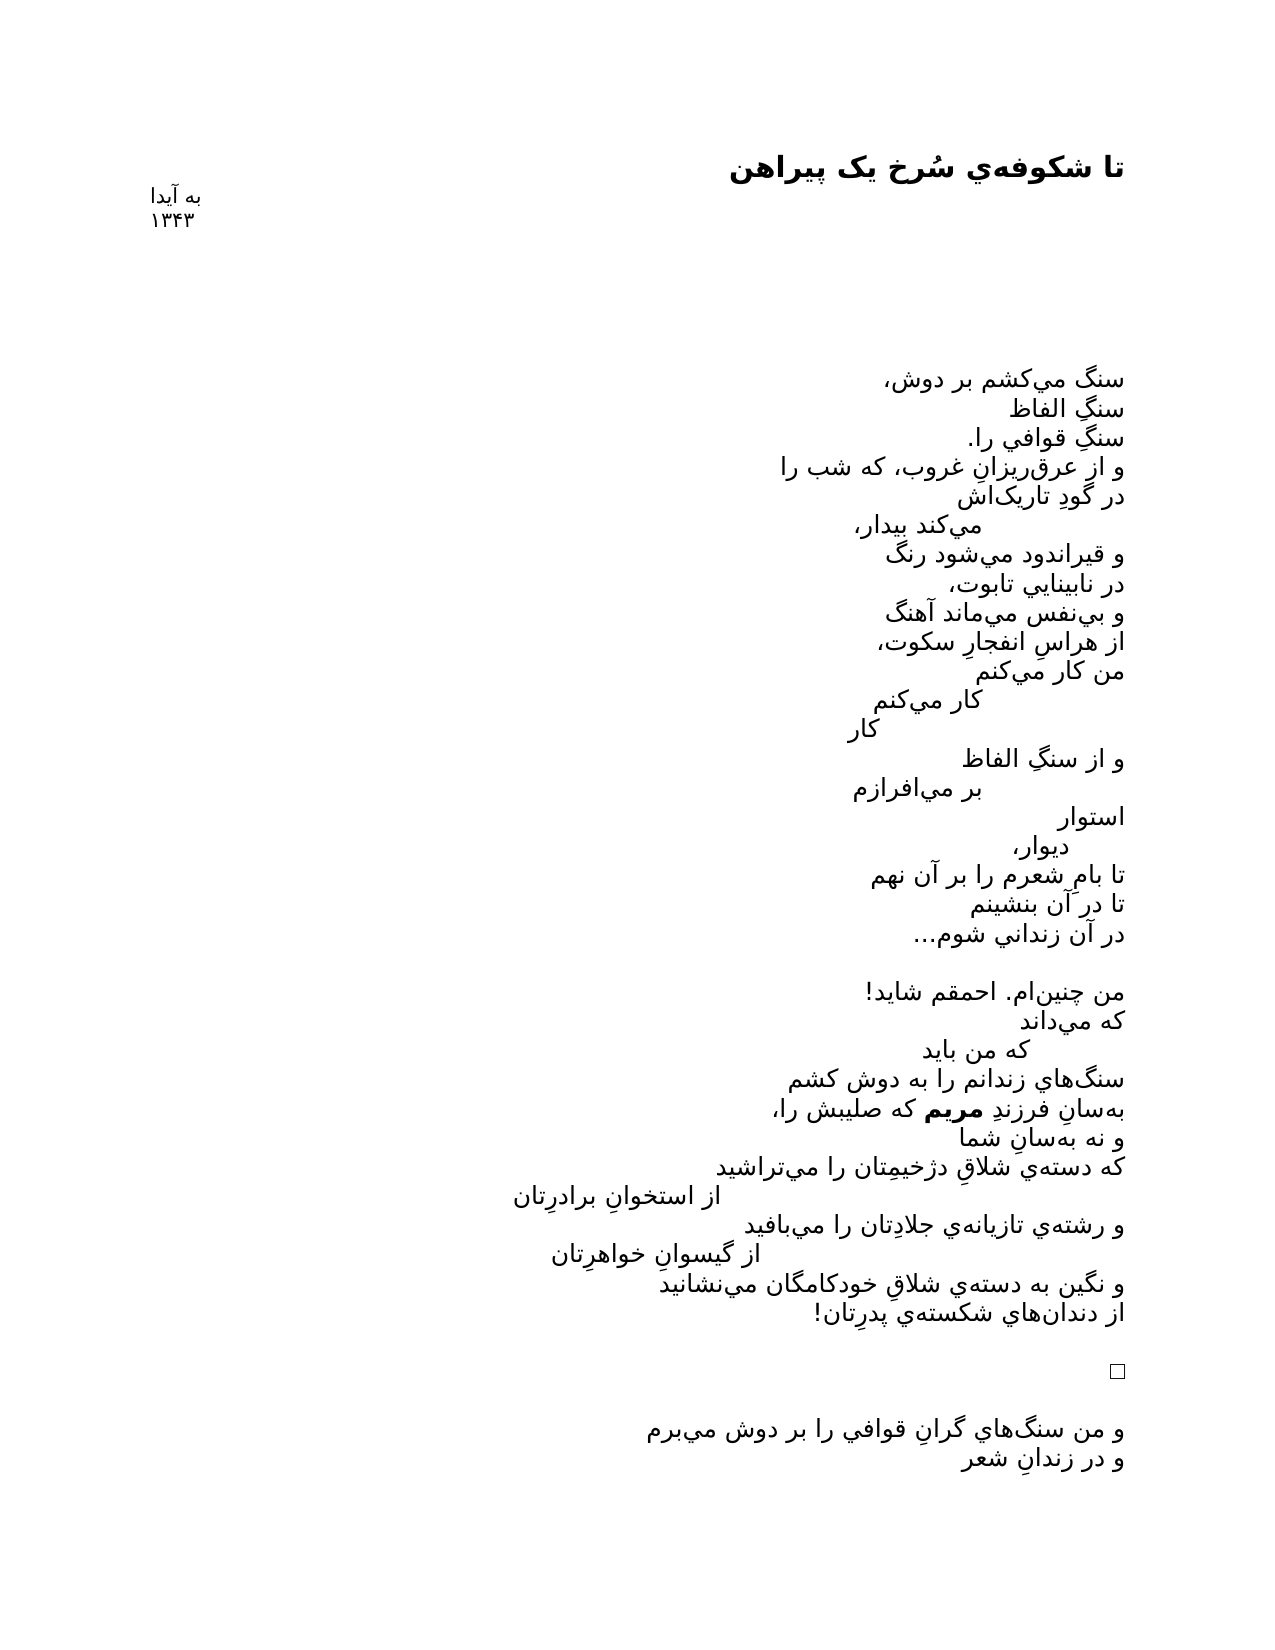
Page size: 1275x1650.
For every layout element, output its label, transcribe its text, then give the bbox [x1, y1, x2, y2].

text من چنين‌ام. احمقم شايد! [150, 977, 1125, 1006]
text بر مي‌افرازم [150, 773, 1125, 802]
text مي‌کند بيدار، [150, 510, 1125, 539]
text ۱۳۴۳ [150, 208, 1125, 232]
text و از عرق‌ريزانِ غروب، که شب را [150, 452, 1125, 481]
text سنگ‌هاي زندانم را به دوش کشم [150, 1064, 1125, 1094]
text □ [150, 1356, 1125, 1385]
text به آيدا [150, 184, 1125, 208]
text کار مي‌کنم [150, 685, 1125, 714]
text تا بامِ شعرم را بر آن نهم [150, 860, 1125, 889]
text از استخوانِ برادرِتان [150, 1181, 1125, 1210]
text که دسته‌ي شلاقِ دژخيمِتان را مي‌تراشيد [150, 1152, 1125, 1181]
text من کار مي‌کنم [150, 656, 1125, 685]
text به‌سانِ فرزندِ مريم که صليبش را، [150, 1094, 1125, 1123]
text سنگِ قوافي را. [150, 423, 1125, 452]
text در آن زنداني شوم... [150, 919, 1125, 948]
text از هراسِ انفجارِ سکوت، [150, 627, 1125, 656]
text و بي‌نفس مي‌ماند آهنگ [150, 598, 1125, 627]
text تا در آن بنشينم [150, 889, 1125, 919]
text و در زندانِ شعر [150, 1443, 1125, 1472]
text از گيسوانِ خواهرِتان [150, 1239, 1125, 1269]
text و رشته‌ي تازيانه‌ي جلادِتان را مي‌بافيد [150, 1210, 1125, 1239]
text و من سنگ‌هاي گرانِ قوافي را بر دوش مي‌برم [150, 1414, 1125, 1443]
text تا شکوفه‌ي سُرخ يک پيراهن [150, 150, 1125, 184]
text که مي‌داند [150, 1006, 1125, 1035]
text و از سنگِ الفاظ [150, 744, 1125, 773]
text کار [150, 714, 1125, 744]
text از دندان‌هاي شکسته‌ي پدرِتان! [150, 1298, 1125, 1327]
text و قيراندود مي‌شود رنگ [150, 539, 1125, 569]
text سنگ مي‌کشم بر دوش، [150, 364, 1125, 394]
text که من بايد [150, 1035, 1125, 1064]
text سنگِ الفاظ [150, 394, 1125, 423]
text ديوار، [150, 831, 1125, 860]
text در گودِ تاريک‌اش [150, 481, 1125, 510]
text و نگين به دسته‌ي شلاقِ خودکامگان مي‌نشانيد [150, 1269, 1125, 1298]
text در نابينايي تابوت، [150, 569, 1125, 598]
text و نه به‌سانِ شما [150, 1123, 1125, 1152]
text استوار [150, 802, 1125, 831]
